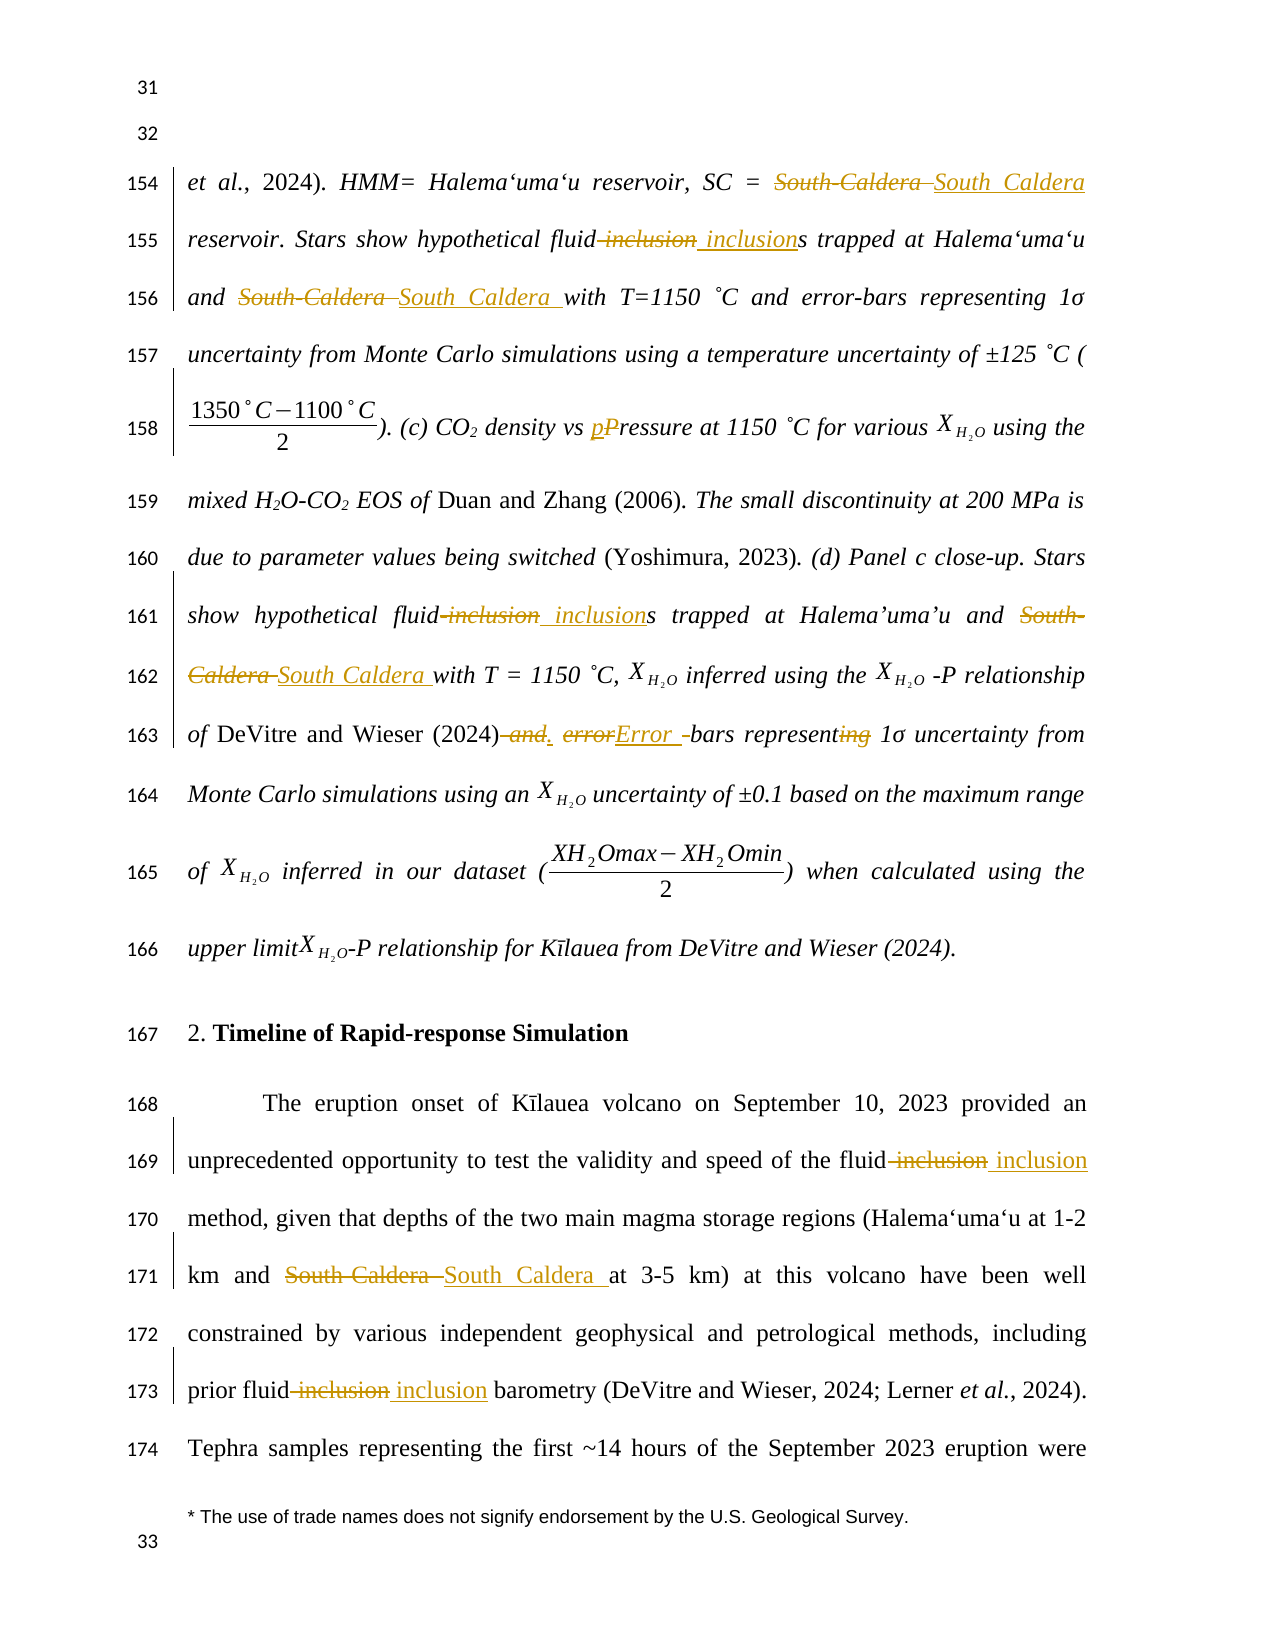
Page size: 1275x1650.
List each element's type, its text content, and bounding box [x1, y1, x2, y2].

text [187, 1088, 1087, 1462]
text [187, 167, 1087, 964]
subtitle 2. Timeline of Rapid-response Simulation [187, 1018, 1087, 1047]
